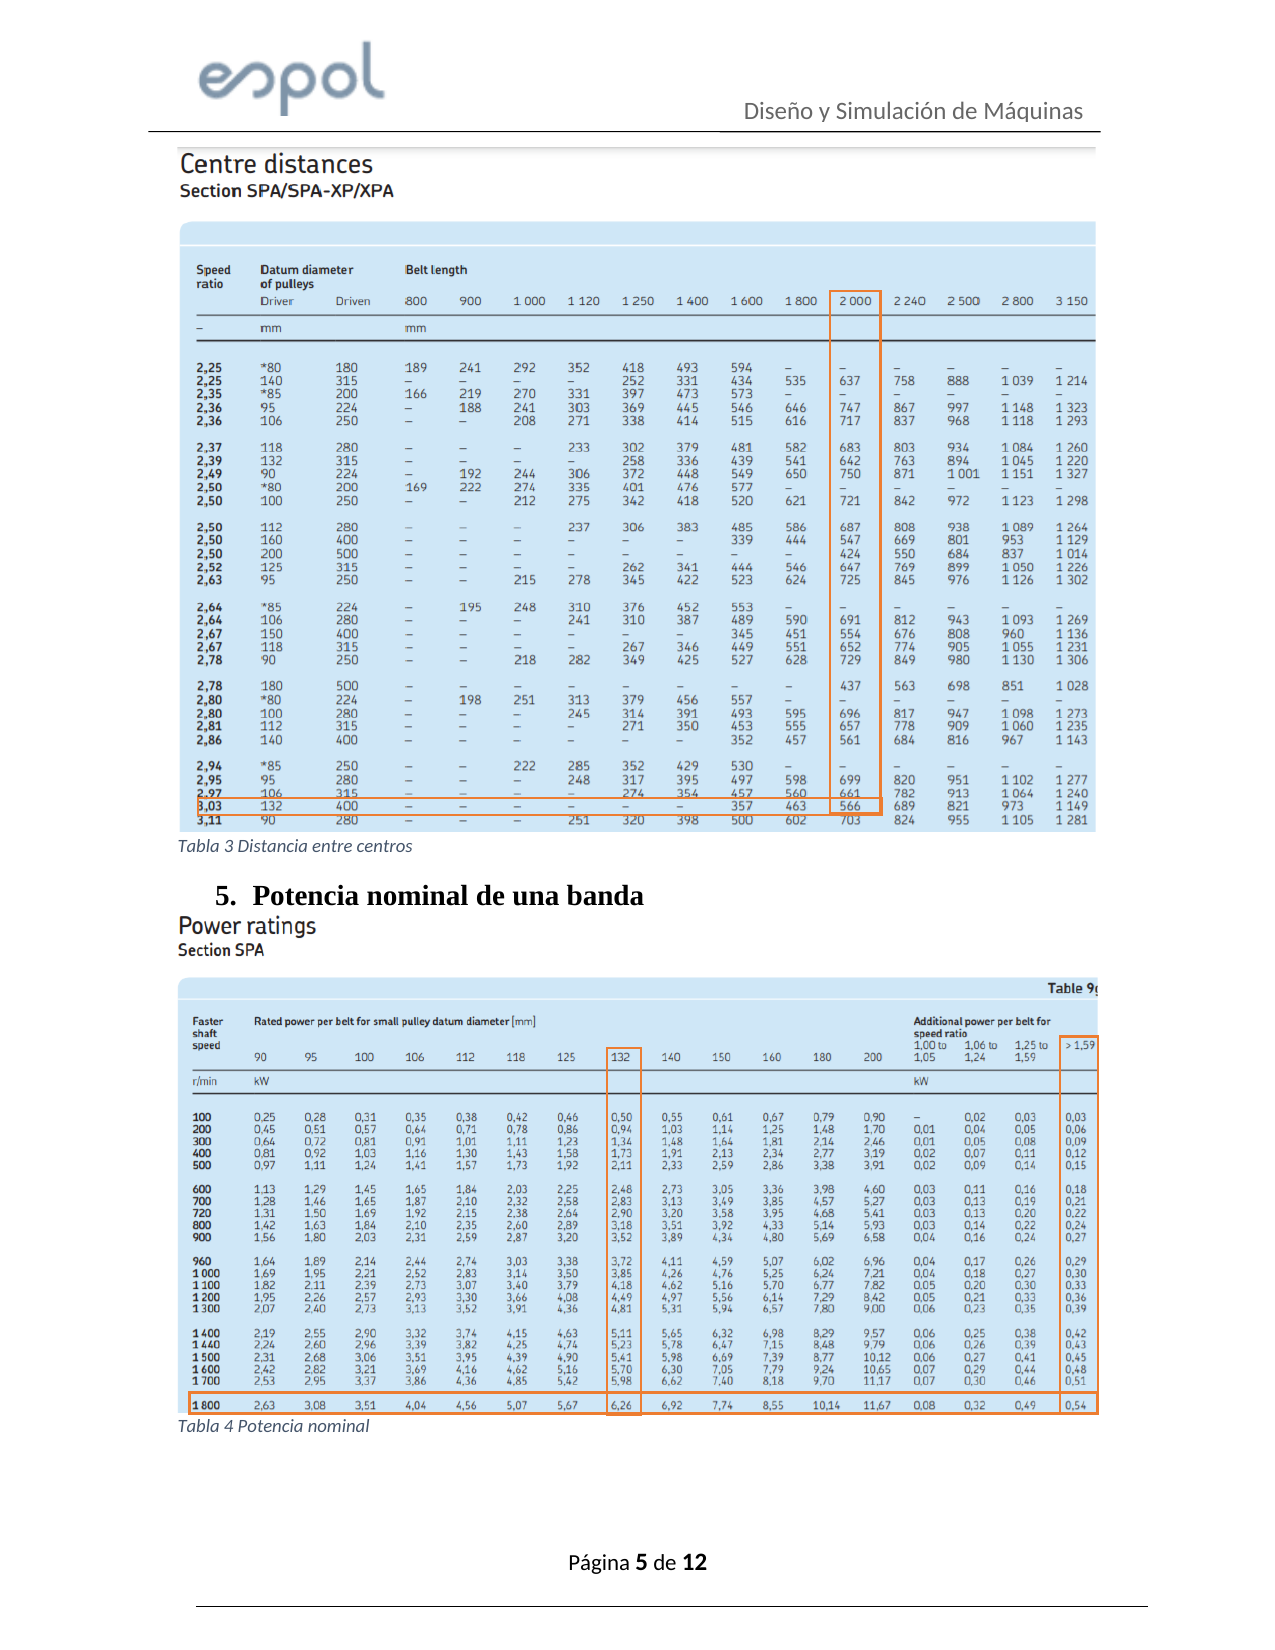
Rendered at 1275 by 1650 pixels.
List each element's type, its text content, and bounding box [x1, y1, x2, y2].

picture [608, 1394, 640, 1412]
text Tabla 3 Distancia entre centros [177, 834, 1098, 857]
text Tabla 4 Potencia nominal [177, 1414, 1098, 1437]
picture [177, 28, 401, 116]
picture [177, 913, 1098, 1413]
picture [608, 1049, 640, 1391]
picture [642, 1394, 1059, 1412]
picture [191, 1394, 606, 1412]
picture [1061, 1394, 1096, 1412]
list Potencia nominal de una banda [215, 878, 1098, 911]
picture [177, 147, 1096, 832]
picture [1061, 1038, 1097, 1391]
